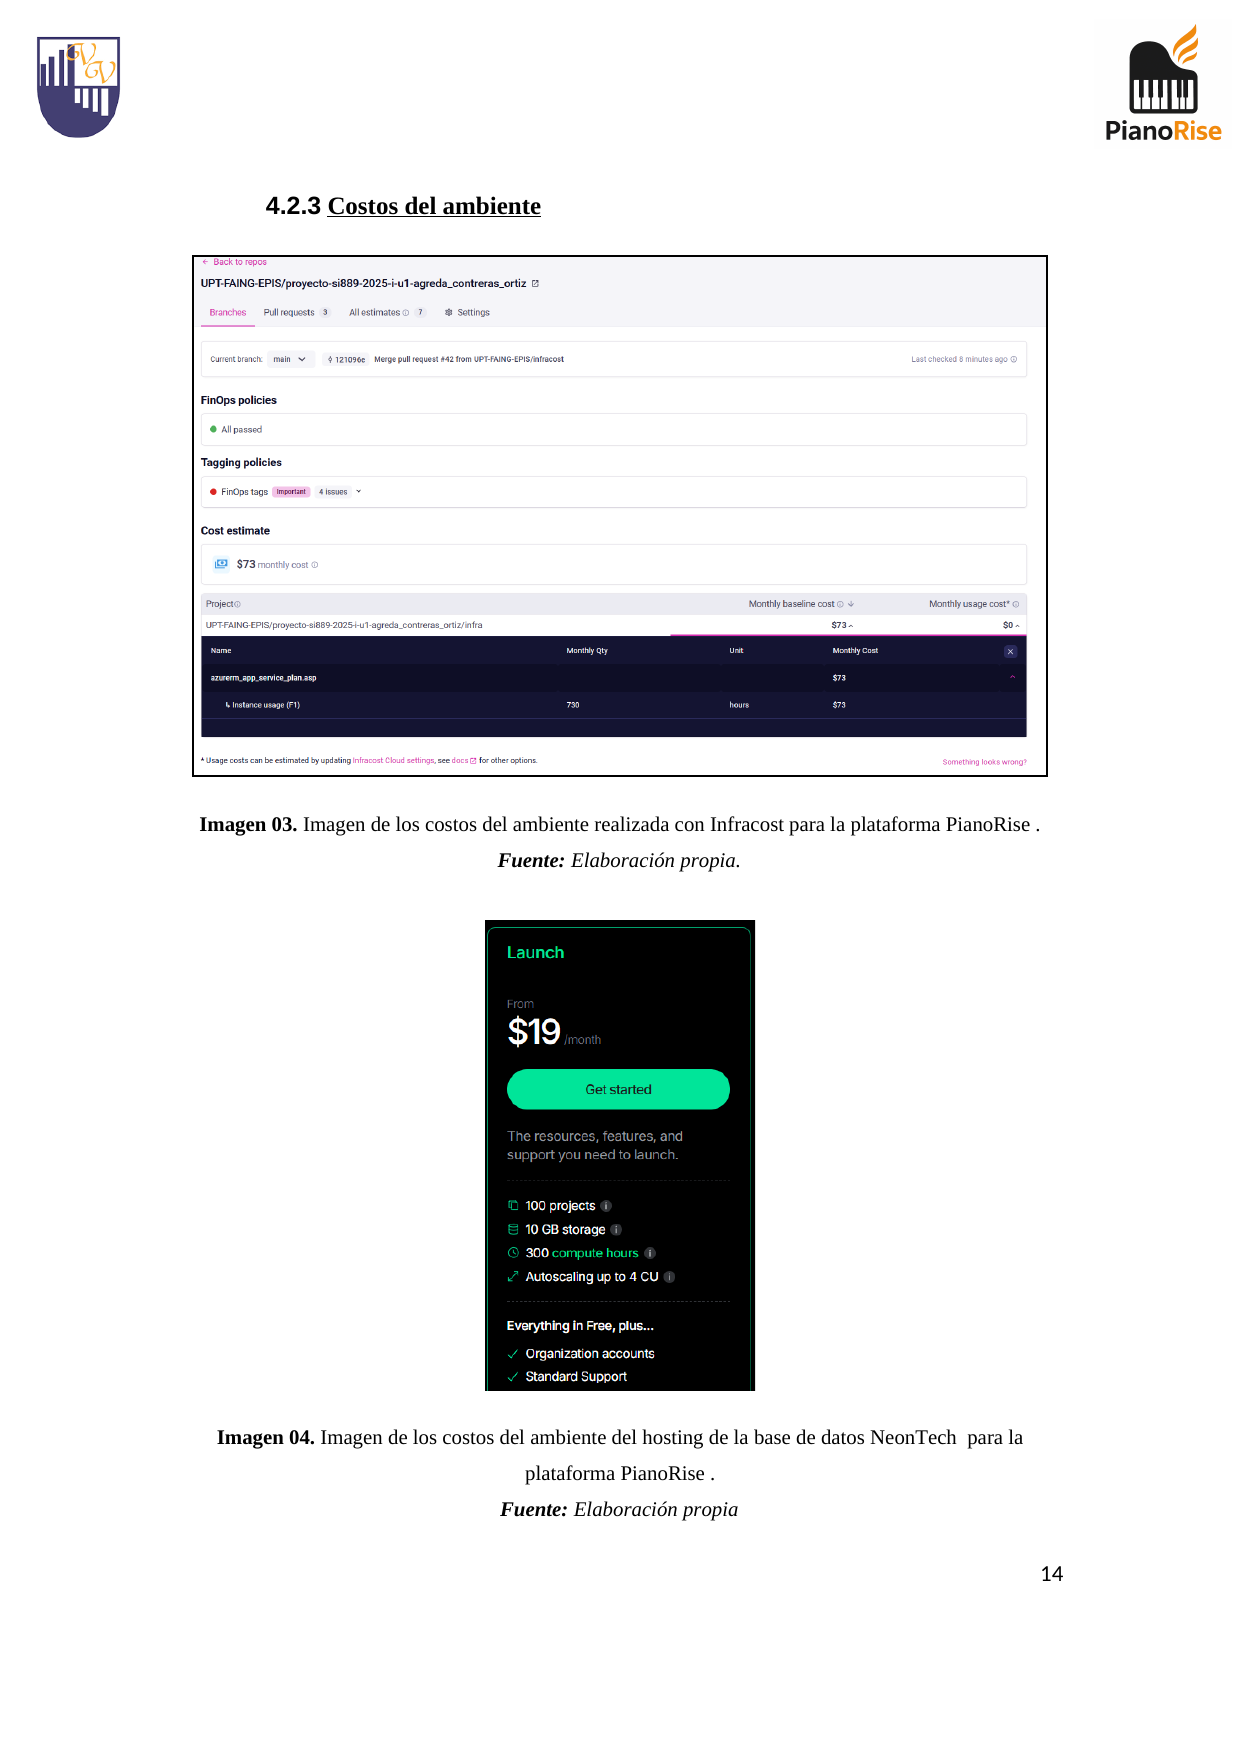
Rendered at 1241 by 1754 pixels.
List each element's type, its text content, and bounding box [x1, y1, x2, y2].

text Imagen 04. Imagen de los costos del ambiente del hosting de la base de datos NeonTech para la plataforma PianoRise . [177, 1425, 1063, 1485]
text Fuente: Elaboración propia. [177, 848, 1063, 872]
picture [194, 257, 1046, 775]
text Imagen 03. Imagen de los costos del ambiente realizada con Infracost para la plataforma PianoRise . [177, 812, 1063, 836]
picture [25, 18, 135, 148]
picture [485, 920, 756, 1391]
list Costos del ambiente [266, 191, 1063, 219]
picture [1094, 19, 1233, 149]
text Fuente: Elaboración propia [177, 1497, 1063, 1521]
